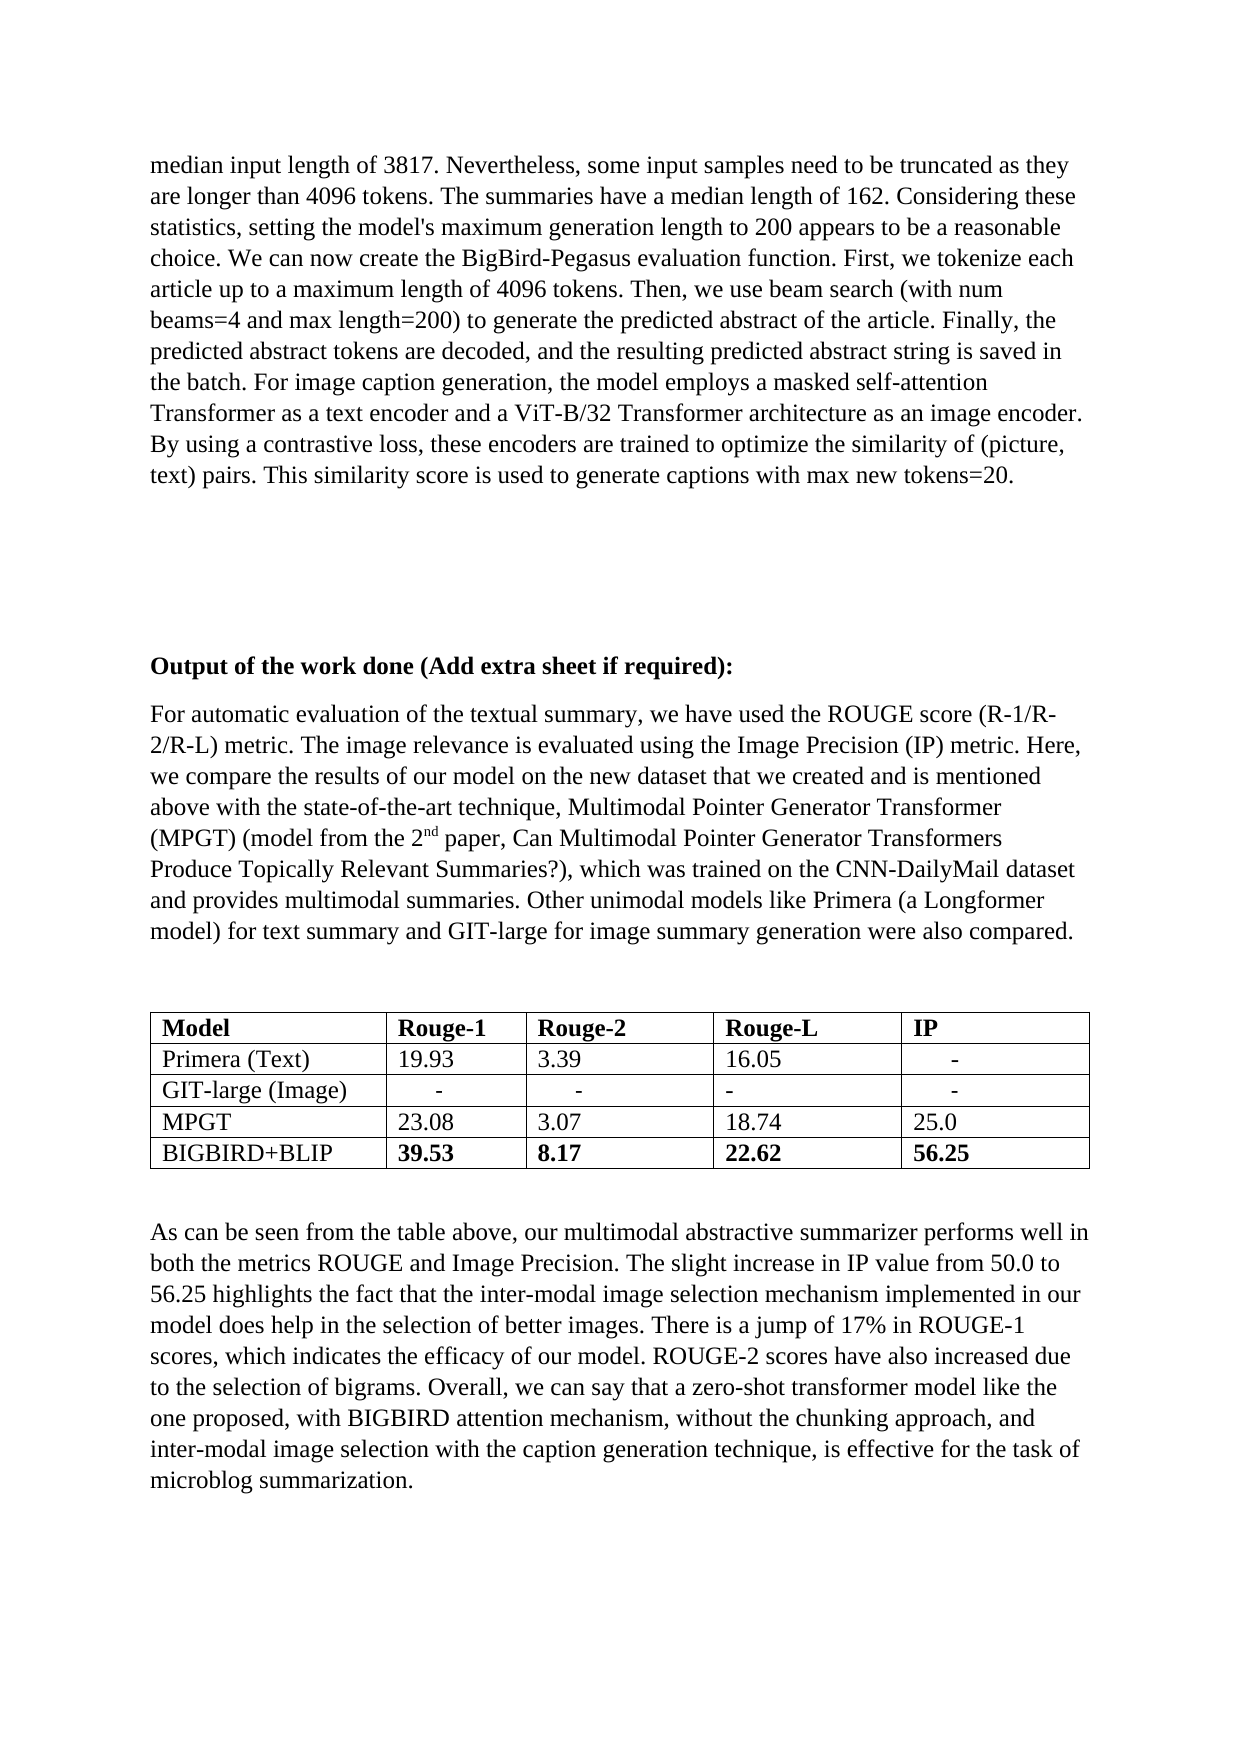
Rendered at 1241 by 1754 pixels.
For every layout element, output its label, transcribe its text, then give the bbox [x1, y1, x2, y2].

text For automatic evaluation of the textual summary, we have used the ROUGE score (R-1/R-2/R-L) metric. The image relevance is evaluated using the Image Precision (IP) metric. Here, we compare the results of our model on the new dataset that we created and is mentioned above with the state-of-the-art technique, Multimodal Pointer Generator Transformer (MPGT) (model from the 2nd paper, Can Multimodal Pointer Generator Transformers Produce Topically Relevant Summaries?), which was trained on the CNN-DailyMail dataset and provides multimodal summaries. Other unimodal models like Primera (a Longformer model) for text summary and GIT-large for image summary generation were also compared. [150, 699, 1090, 945]
text Output of the work done (Add extra sheet if required): [150, 651, 1090, 680]
table_cell 25.0 [902, 1107, 1089, 1137]
table_cell [527, 1075, 713, 1106]
table_cell 39.53 [387, 1138, 526, 1168]
table_cell 3.07 [527, 1107, 713, 1137]
table_cell 18.74 [714, 1107, 901, 1137]
text As can be seen from the table above, our multimodal abstractive summarizer performs well in both the metrics ROUGE and Image Precision. The slight increase in IP value from 50.0 to 56.25 highlights the fact that the inter-modal image selection mechanism implemented in our model does help in the selection of better images. There is a jump of 17% in ROUGE-1 scores, which indicates the efficacy of our model. ROUGE-2 scores have also increased due to the selection of bigrams. Overall, we can say that a zero-shot transformer model like the one proposed, with BIGBIRD attention mechanism, without the chunking approach, and inter-modal image selection with the caption generation technique, is effective for the task of microblog summarization. [150, 1217, 1090, 1494]
table_cell 56.25 [902, 1138, 1089, 1168]
table_cell - [714, 1075, 901, 1106]
table_cell BIGBIRD+BLIP [151, 1138, 386, 1168]
table_header Rouge-1 [387, 1013, 526, 1043]
table_cell 23.08 [387, 1107, 526, 1137]
table_header Rouge-L [714, 1013, 901, 1043]
table_cell 8.17 [527, 1138, 713, 1168]
table_cell GIT-large (Image) [151, 1075, 386, 1106]
table_cell 22.62 [714, 1138, 901, 1168]
table_header Model [151, 1013, 386, 1043]
table_cell Primera (Text) [151, 1044, 386, 1074]
table_header IP [902, 1013, 1089, 1043]
table_cell MPGT [151, 1107, 386, 1137]
table_header Rouge-2 [527, 1013, 713, 1043]
table_cell - [902, 1044, 1089, 1074]
table_cell 3.39 [527, 1044, 713, 1074]
table_cell 19.93 [387, 1044, 526, 1074]
table_cell [902, 1075, 1089, 1106]
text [150, 150, 1090, 489]
table_cell [387, 1075, 526, 1106]
table_cell 16.05 [714, 1044, 901, 1074]
